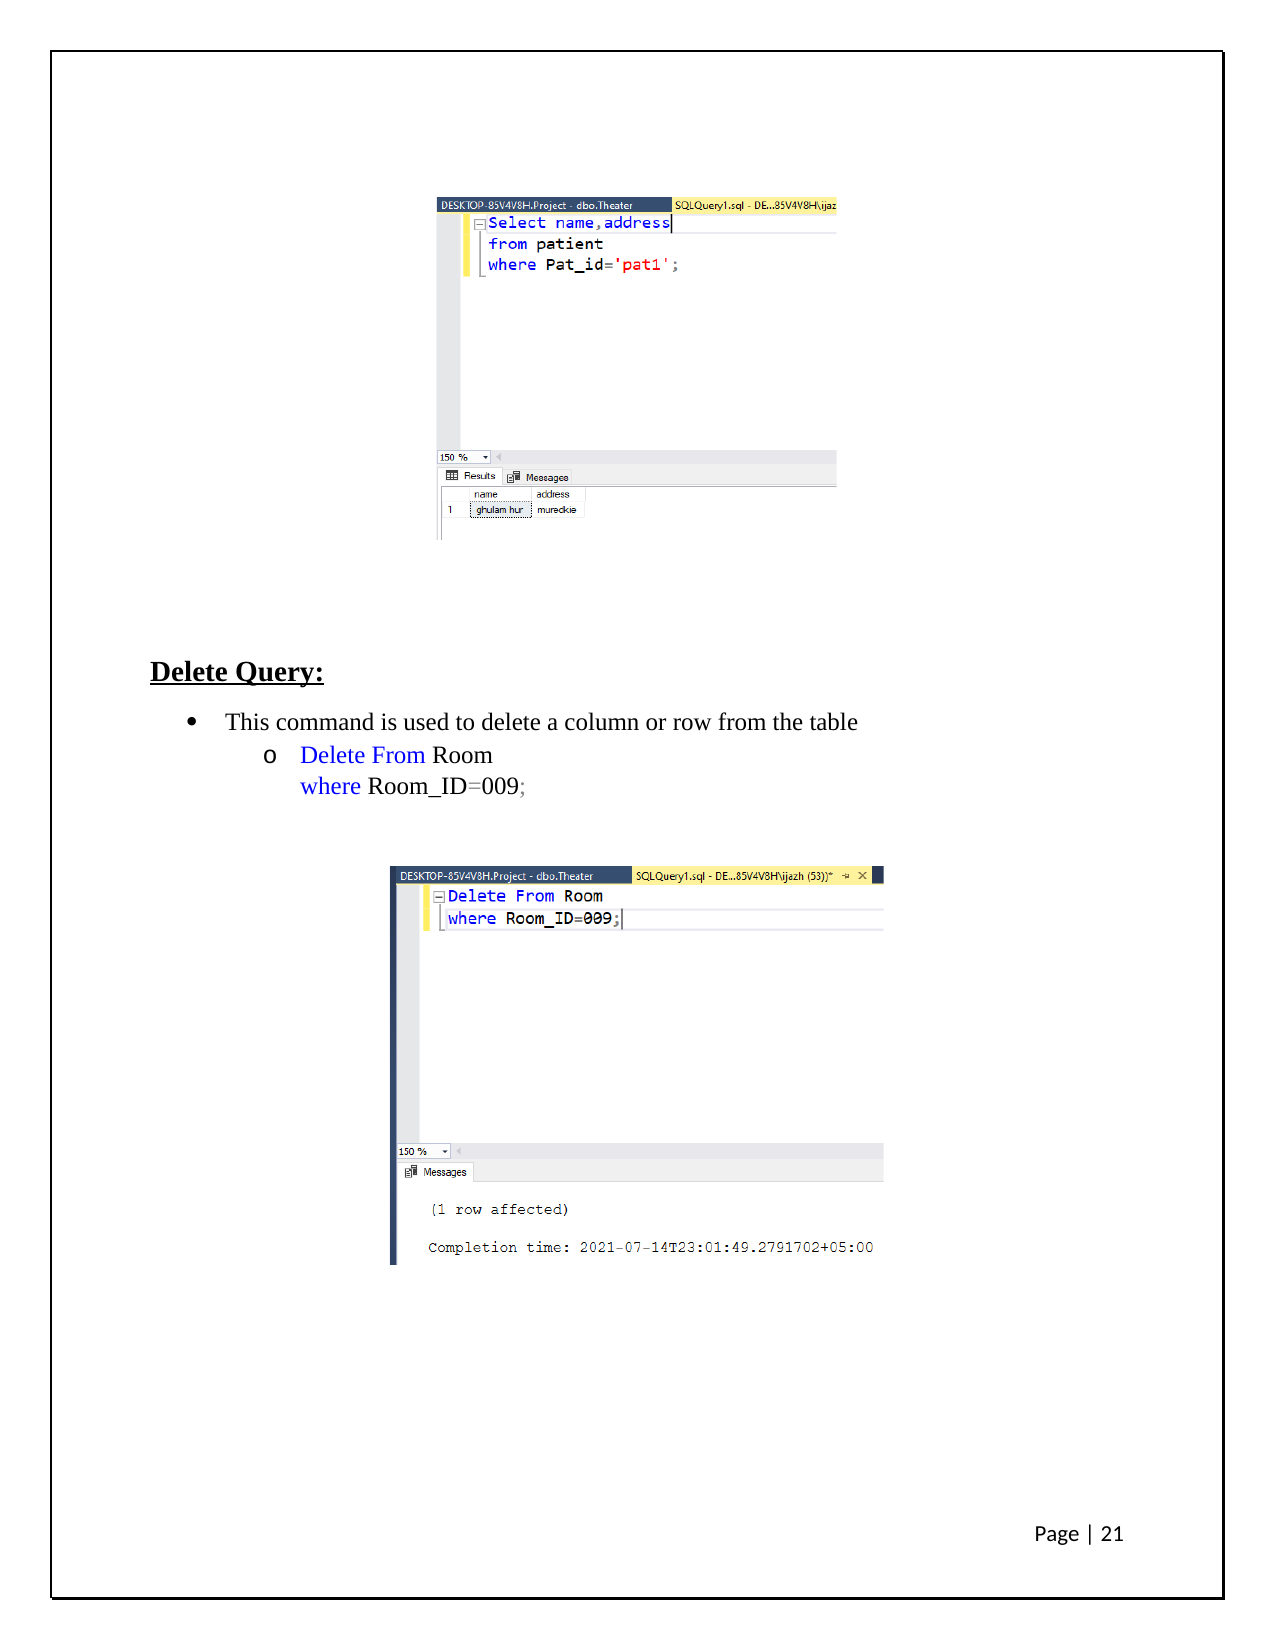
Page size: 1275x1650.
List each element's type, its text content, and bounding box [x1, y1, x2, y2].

text Delete Query: [150, 654, 1123, 688]
picture [389, 866, 884, 1265]
list This command is used to delete a column or row from the table [187, 707, 1123, 736]
text where Room_ID=009; [225, 771, 1123, 799]
picture [436, 197, 837, 540]
list Delete From Room [262, 740, 1123, 771]
